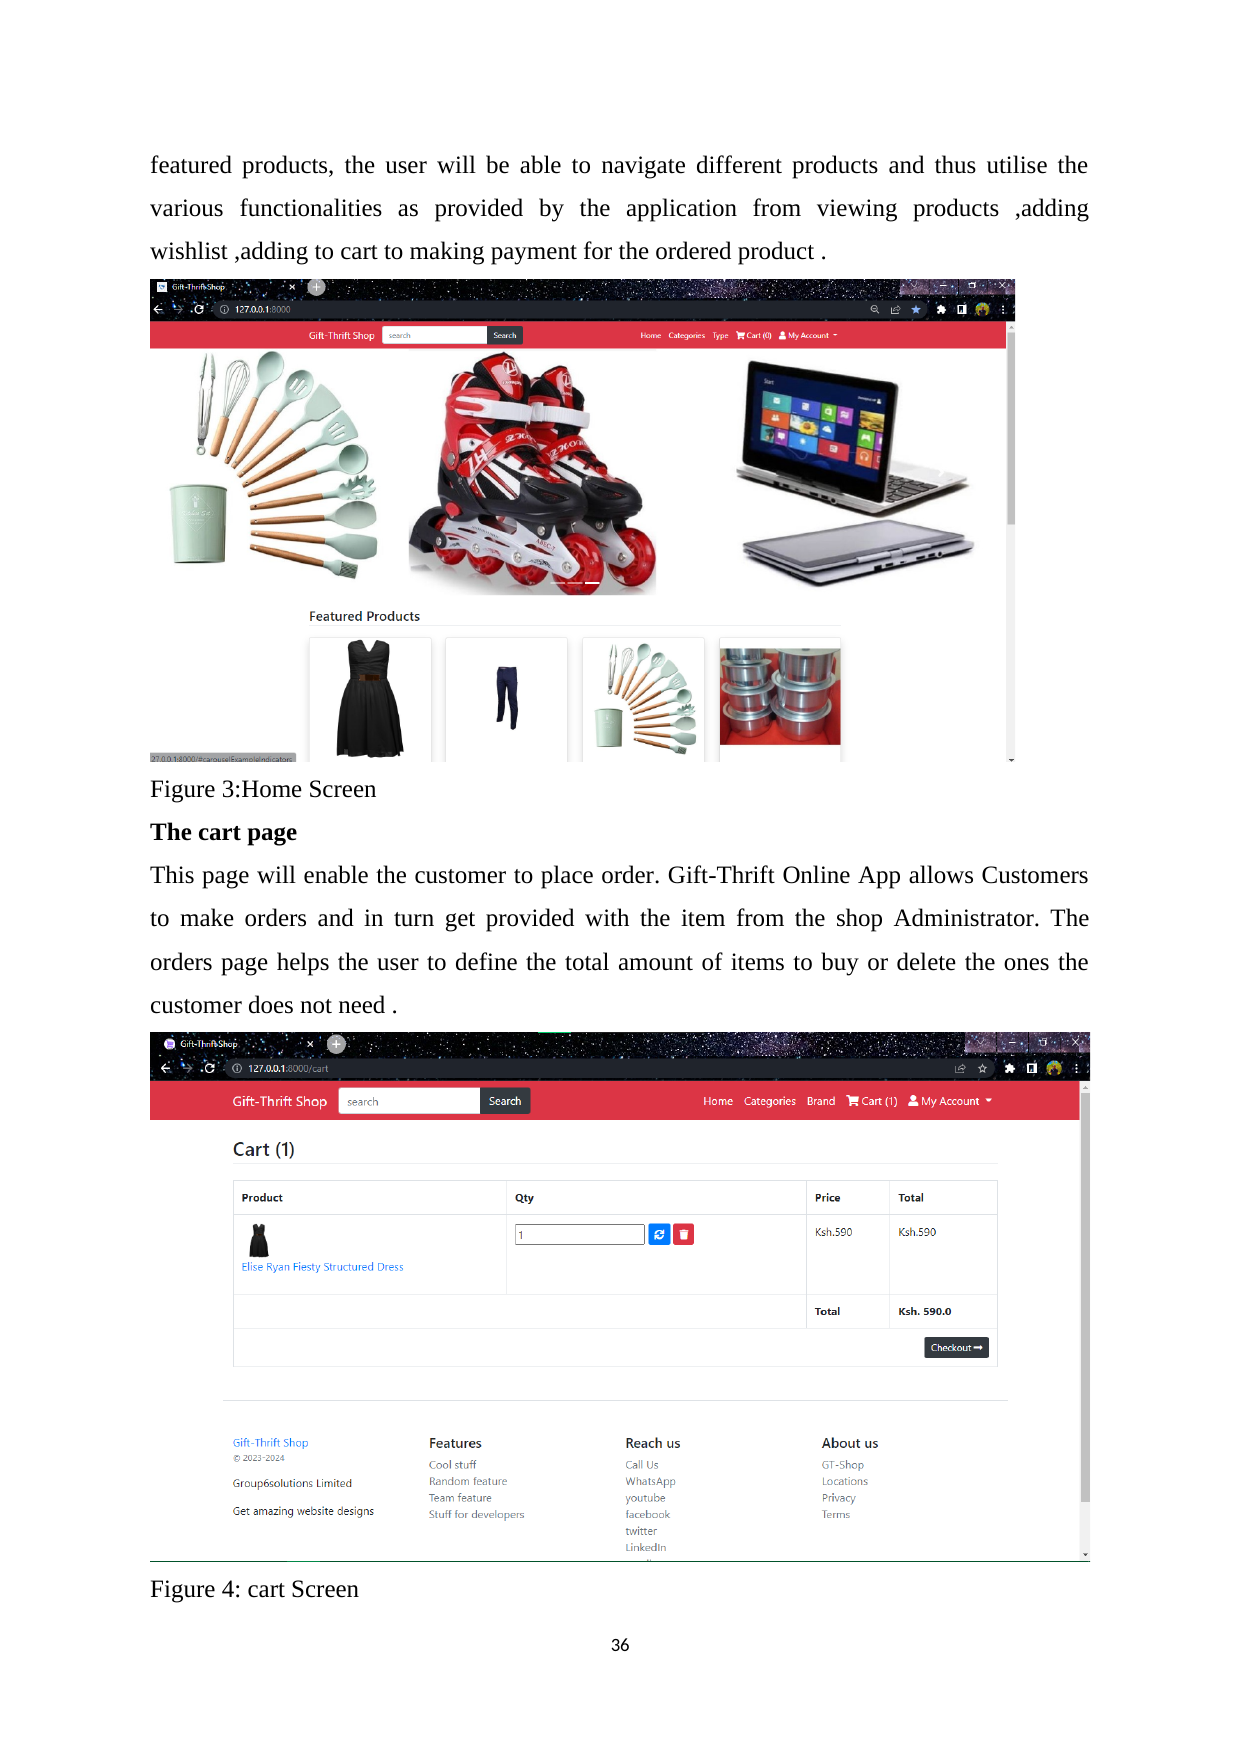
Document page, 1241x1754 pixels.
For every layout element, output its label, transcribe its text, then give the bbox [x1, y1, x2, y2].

picture [150, 279, 1016, 762]
text Figure 3:Home Screen [150, 774, 1090, 803]
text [150, 150, 1090, 265]
text This page will enable the customer to place order. Gift-Thrift Online App allows Customers to make orders and in turn get provided with the item from the shop Administrator. The orders page helps the user to define the total amount of items to buy or delete the ones the customer does not need . [150, 860, 1090, 1018]
text Figure 4: cart Screen [150, 1574, 1090, 1603]
text The cart page [150, 817, 1090, 846]
picture [150, 1032, 1091, 1562]
